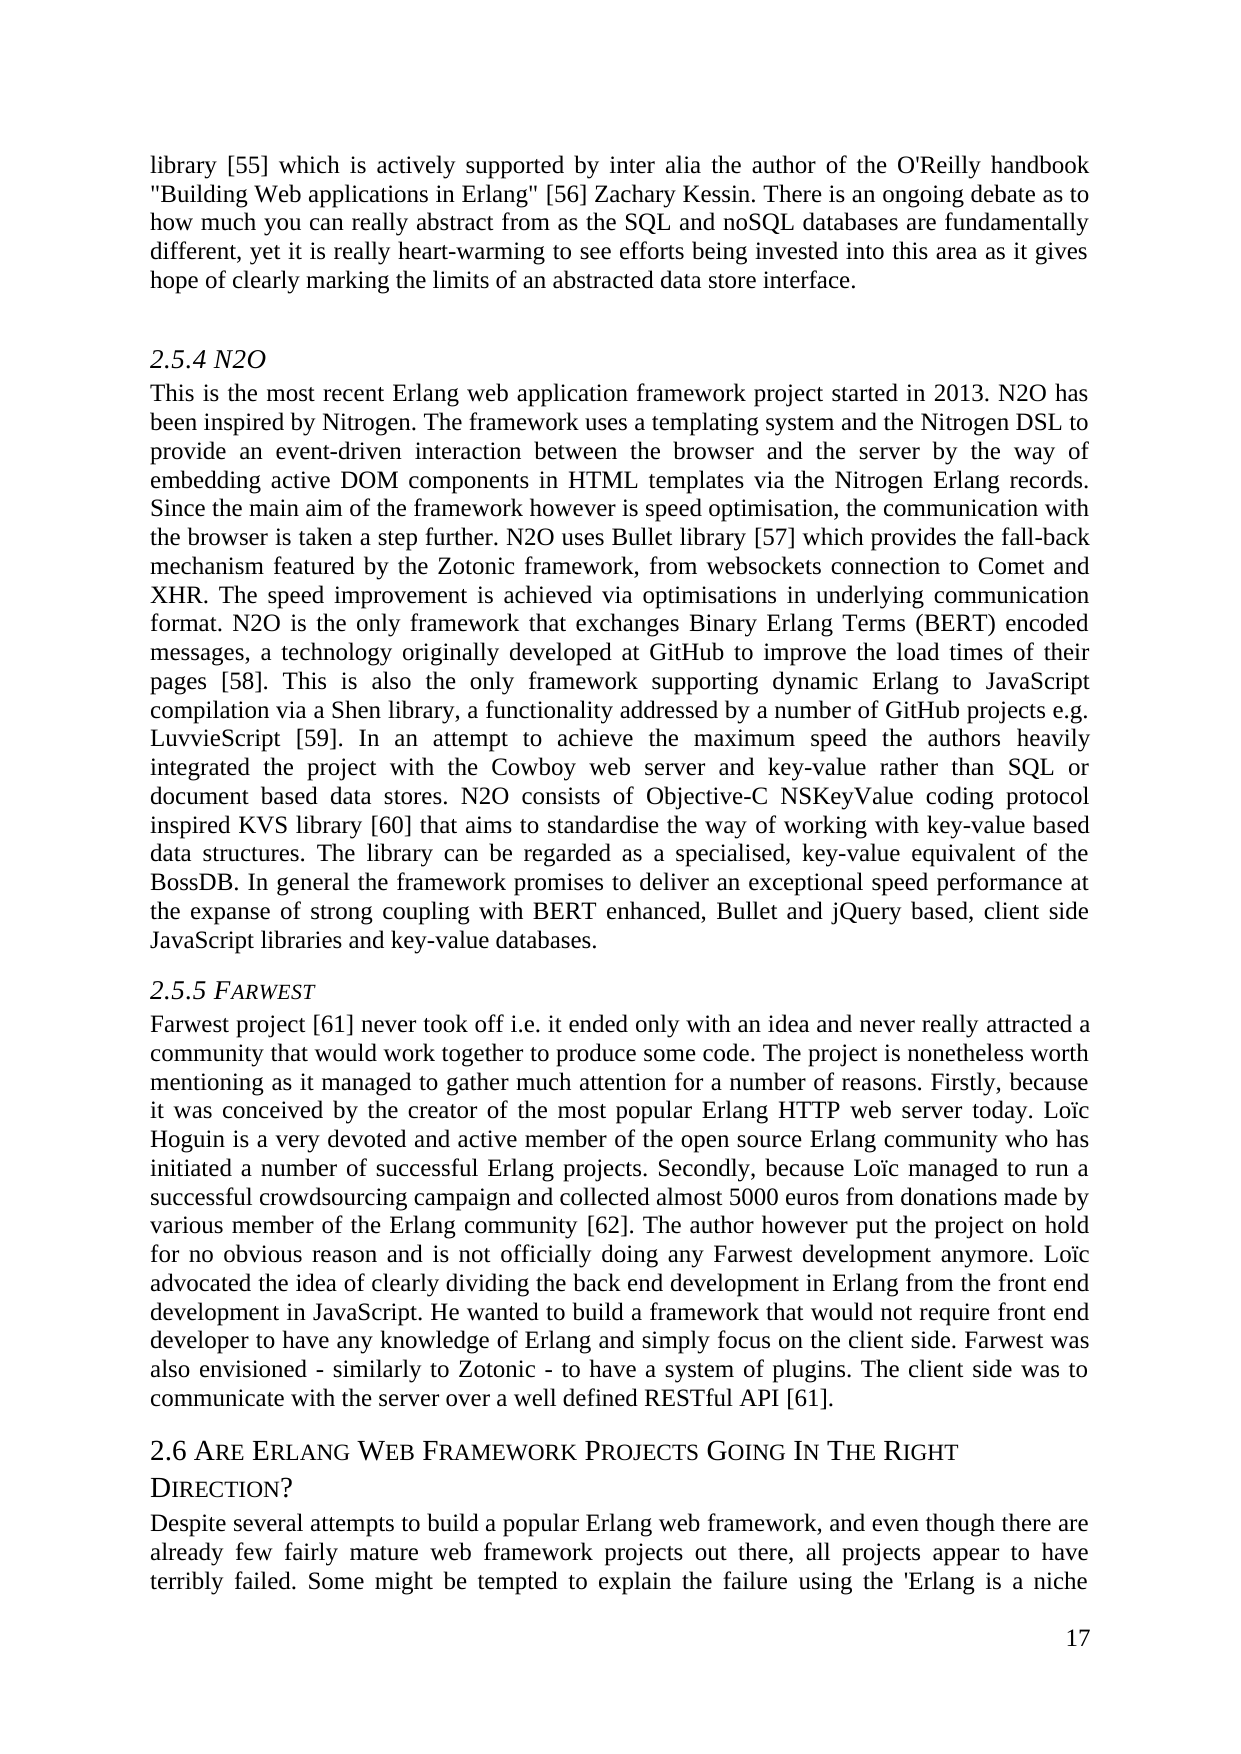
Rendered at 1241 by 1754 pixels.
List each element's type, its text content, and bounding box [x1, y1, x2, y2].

subtitle 2.5.4 N2O [150, 343, 1090, 374]
subtitle 2.5.5 Farwest [150, 974, 1090, 1005]
text Farwest project never took off i.e. it ended only with an idea and never really attracted a community that would work together to produce some code. The project is nonetheless worth mentioning as it managed to gather much attention for a number of reasons. Firstly, because it was conceived by the creator of the most popular Erlang HTTP web server today. Loïc Hoguin is a very devoted and active member of the open source Erlang community who has initiated a number of successful Erlang projects. Secondly, because Loïc managed to run a successful crowdsourcing campaign and collected almost 5000 euros from donations made by various member of the Erlang community . The author however put the project on hold for no obvious reason and is not officially doing any Farwest development anymore. Loïc advocated the idea of clearly dividing the back end development in Erlang from the front end development in JavaScript. He wanted to build a framework that would not require front end developer to have any knowledge of Erlang and simply focus on the client side. Farwest was also envisioned - similarly to Zotonic - to have a system of plugins. The client side was to communicate with the server over a well defined RESTful API . [150, 1009, 1090, 1412]
subtitle 2.6 Are Erlang Web Framework Projects Going In The Right Direction? [150, 1433, 1090, 1504]
text This is the most recent Erlang web application framework project started in 2013. N2O has been inspired by Nitrogen. The framework uses a templating system and the Nitrogen DSL to provide an event-driven interaction between the browser and the server by the way of embedding active DOM components in HTML templates via the Nitrogen Erlang records. Since the main aim of the framework however is speed optimisation, the communication with the browser is taken a step further. N2O uses Bullet library which provides the fall-back mechanism featured by the Zotonic framework, from websockets connection to Comet and XHR. The speed improvement is achieved via optimisations in underlying communication format. N2O is the only framework that exchanges Binary Erlang Terms (BERT) encoded messages, a technology originally developed at GitHub to improve the load times of their pages . This is also the only framework supporting dynamic Erlang to JavaScript compilation via a Shen library, a functionality addressed by a number of GitHub projects e.g. LuvvieScript . In an attempt to achieve the maximum speed the authors heavily integrated the project with the Cowboy web server and key-value rather than SQL or document based data stores. N2O consists of Objective-C NSKeyValue coding protocol inspired KVS library that aims to standardise the way of working with key-value based data structures. The library can be regarded as a specialised, key-value equivalent of the BossDB. In general the framework promises to deliver an exceptional speed performance at the expanse of strong coupling with BERT enhanced, Bullet and jQuery based, client side JavaScript libraries and key-value databases. [150, 378, 1090, 953]
